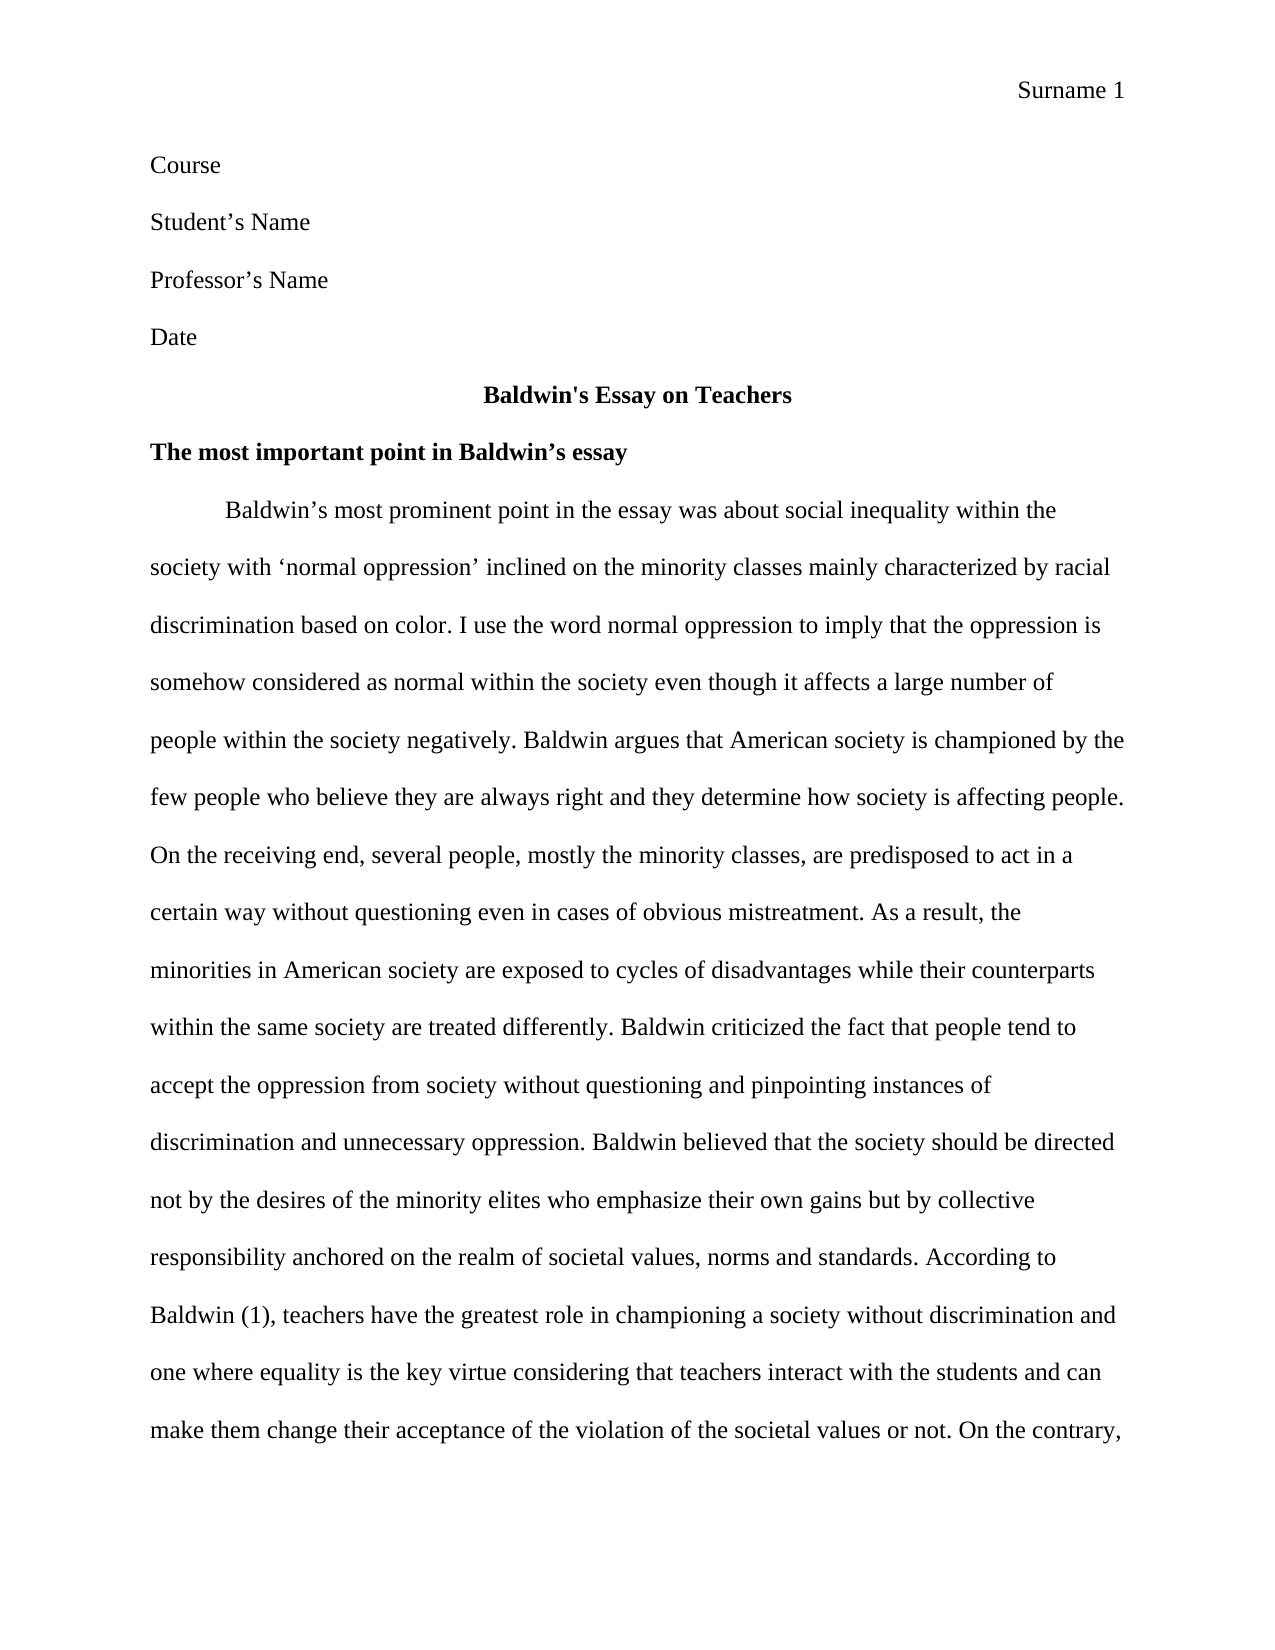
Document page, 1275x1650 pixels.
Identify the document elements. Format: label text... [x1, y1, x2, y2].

text Course [150, 150, 1125, 179]
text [150, 495, 1125, 1444]
text Baldwin's Essay on Teachers [150, 380, 1125, 409]
text Professor’s Name [150, 265, 1125, 294]
text Student’s Name [150, 207, 1125, 236]
text Date [150, 322, 1125, 351]
text The most important point in Baldwin’s essay [150, 437, 1125, 466]
